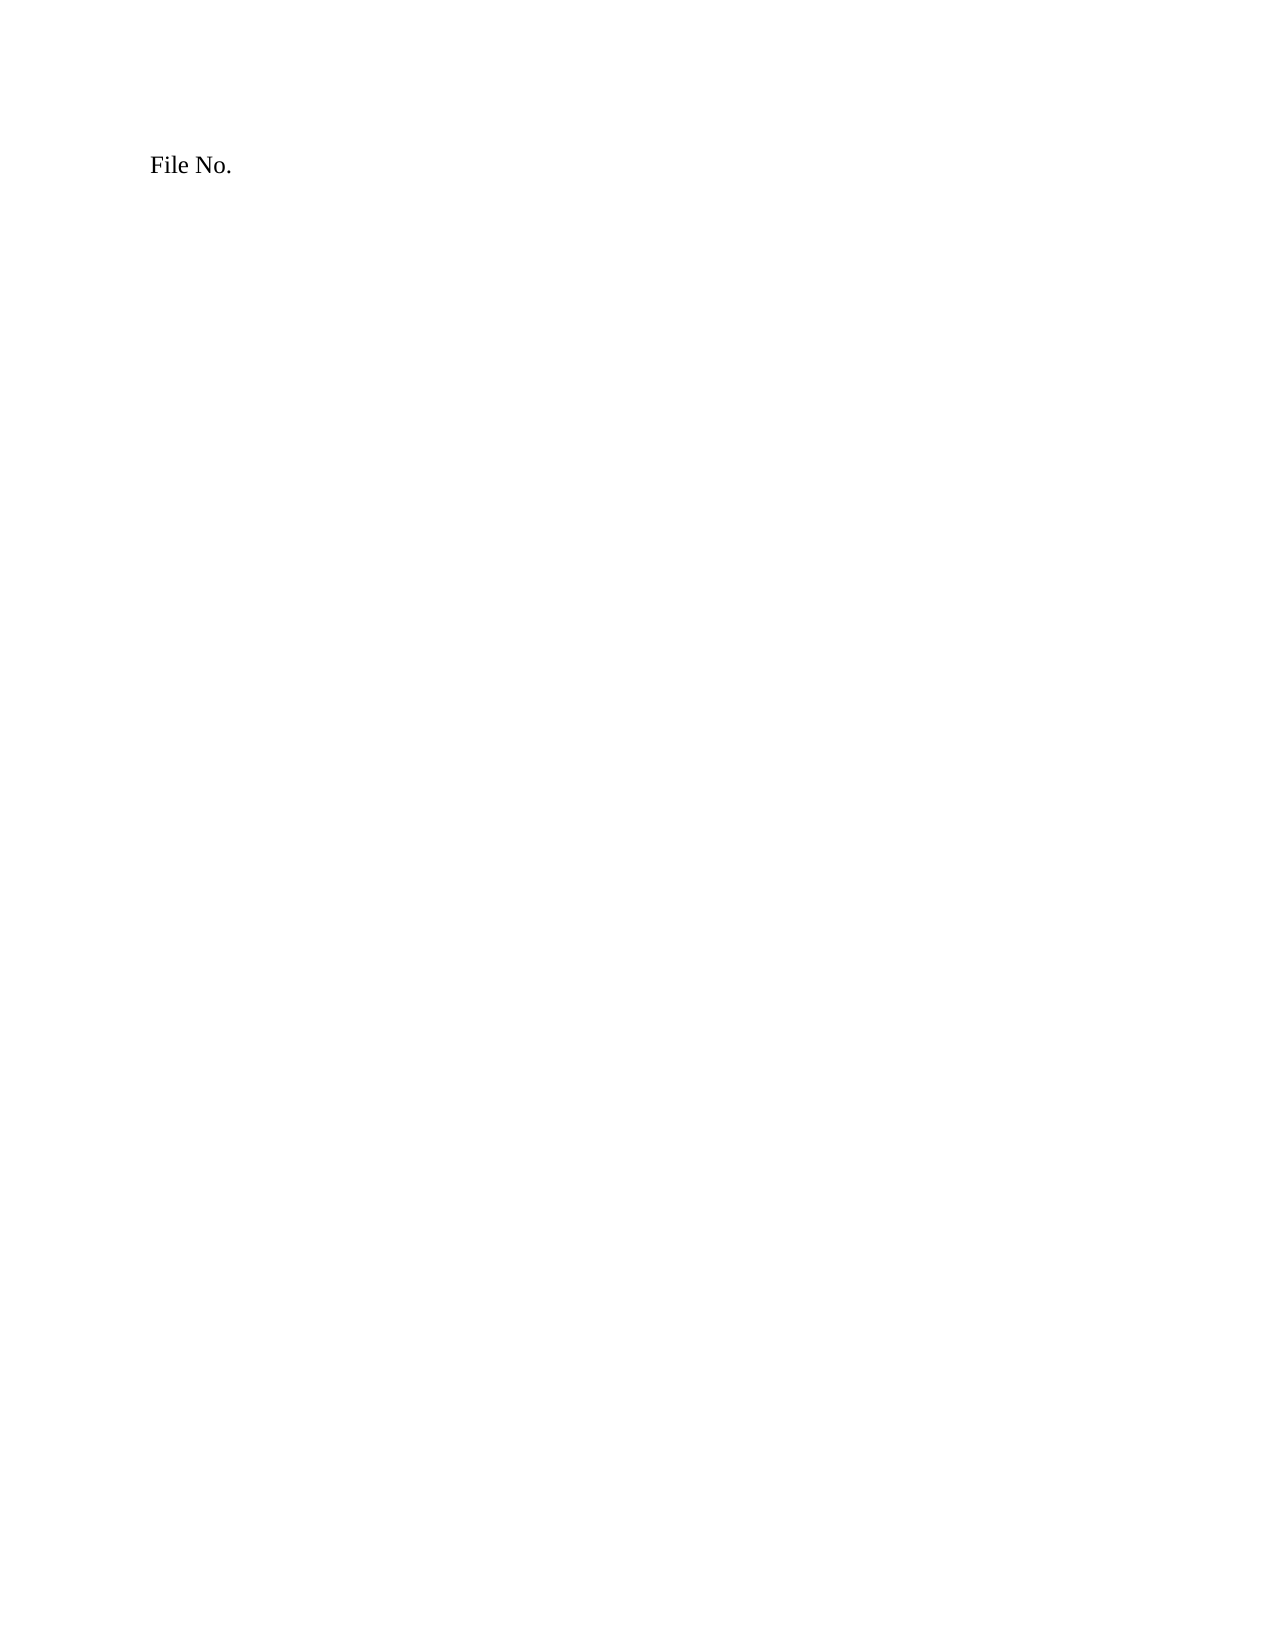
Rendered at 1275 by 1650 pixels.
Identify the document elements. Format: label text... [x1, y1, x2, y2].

text File No. [150, 150, 1125, 179]
